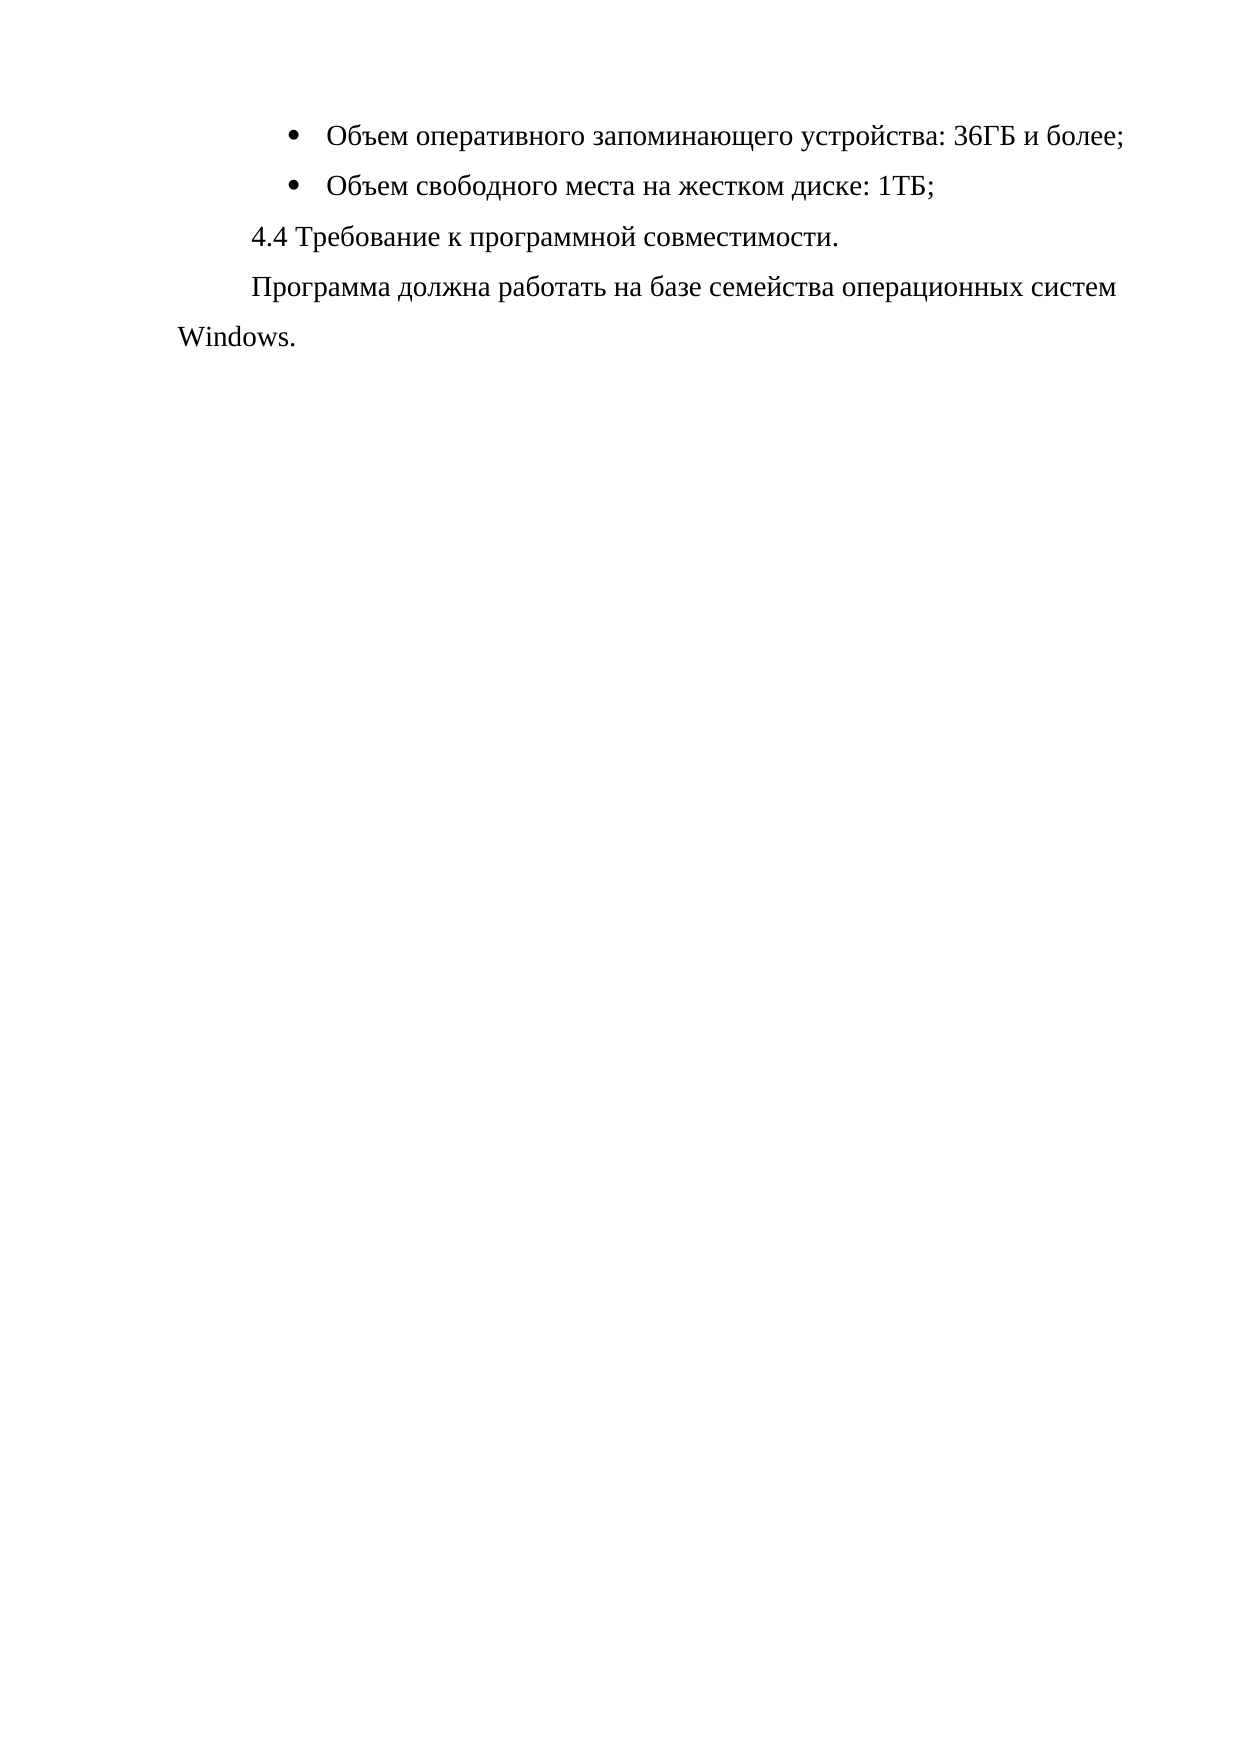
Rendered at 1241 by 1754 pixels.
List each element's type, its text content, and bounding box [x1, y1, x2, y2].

list Объем свободного места на жестком диске: 1ТБ; [288, 168, 1152, 202]
text Программа должна работать на базе семейства операционных систем Windows. [177, 269, 1152, 353]
text 4.4 Требование к программной совместимости. [177, 219, 1152, 252]
list Объем оперативного запоминающего устройства: 36ГБ и более; [288, 118, 1152, 152]
